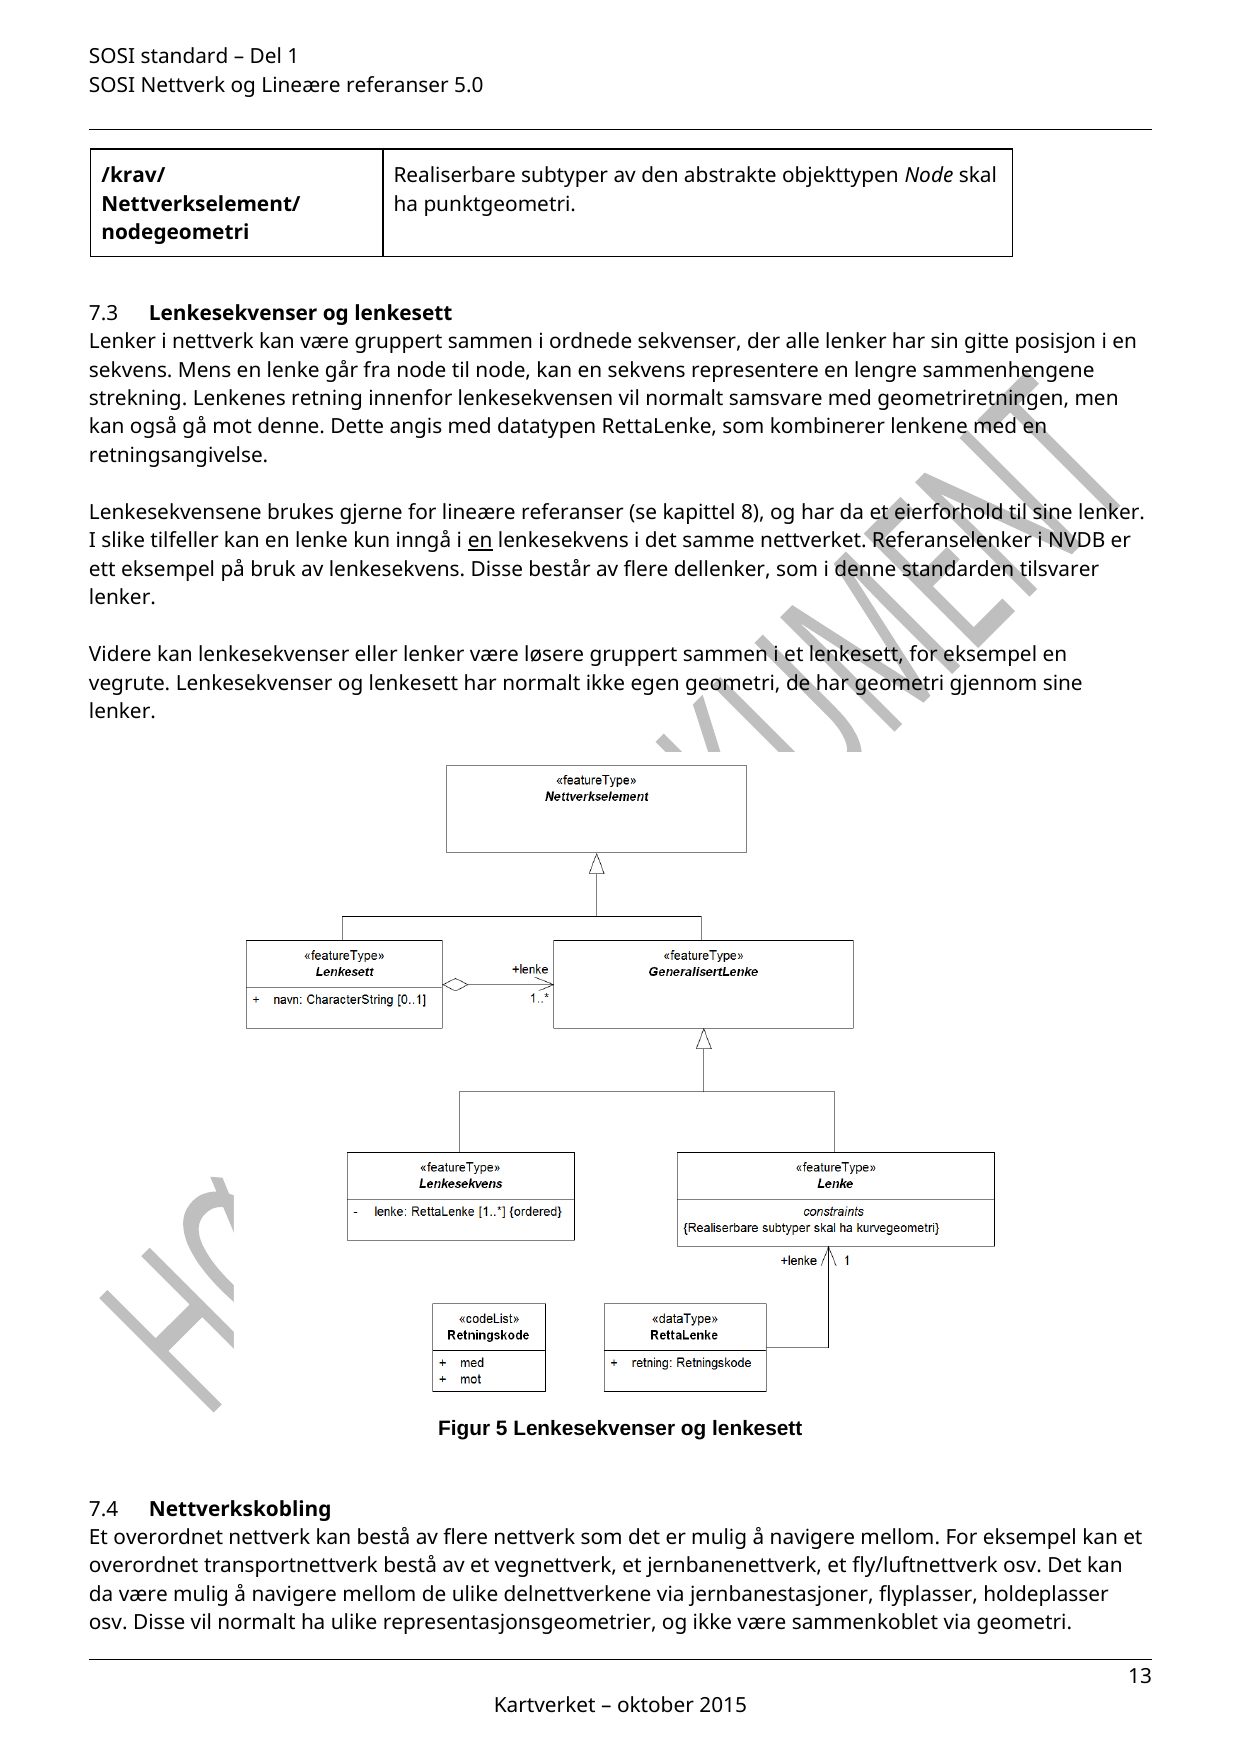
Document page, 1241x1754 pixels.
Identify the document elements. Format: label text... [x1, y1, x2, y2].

table_cell /krav/Nettverkselement/nodegeometri [91, 150, 382, 256]
text Figur 5 Lenkesekvenser og lenkesett [89, 1416, 1152, 1440]
table_cell Realiserbare subtyper av den abstrakte objekttypen Node skal ha punktgeometri. [384, 150, 1012, 256]
text Lenkesekvensene brukes gjerne for lineære referanser (se kapittel 8), og har da et eierforhold til sine lenker. I slike tilfeller kan en lenke kun inngå i en lenkesekvens i det samme nettverket. Referanselenker i NVDB er ett eksempel på bruk av lenkesekvens. Disse består av flere dellenker, som i denne standarden tilsvarer lenker. [89, 497, 1152, 611]
subtitle Nettverkskobling [89, 1494, 1152, 1522]
text Lenker i nettverk kan være gruppert sammen i ordnede sekvenser, der alle lenker har sin gitte posisjon i en sekvens. Mens en lenke går fra node til node, kan en sekvens representere en lengre sammenhengene strekning. Lenkenes retning innenfor lenkesekvensen vil normalt samsvare med geometriretningen, men kan også gå mot denne. Dette angis med datatypen RettaLenke, som kombinerer lenkene med en retningsangivelse. [89, 326, 1152, 468]
text Videre kan lenkesekvenser eller lenker være løsere gruppert sammen i et lenkesett, for eksempel en vegrute. Lenkesekvenser og lenkesett har normalt ikke egen geometri, de har geometri gjennom sine lenker. [89, 639, 1152, 724]
subtitle Lenkesekvenser og lenkesett [89, 298, 1152, 326]
picture [233, 752, 1007, 1404]
text Et overordnet nettverk kan bestå av flere nettverk som det er mulig å navigere mellom. For eksempel kan et overordnet transportnettverk bestå av et vegnettverk, et jernbanenettverk, et fly/luftnettverk osv. Det kan da være mulig å navigere mellom de ulike delnettverkene via jernbanestasjoner, flyplasser, holdeplasser osv. Disse vil normalt ha ulike representasjonsgeometrier, og ikke være sammenkoblet via geometri. [89, 1522, 1152, 1636]
